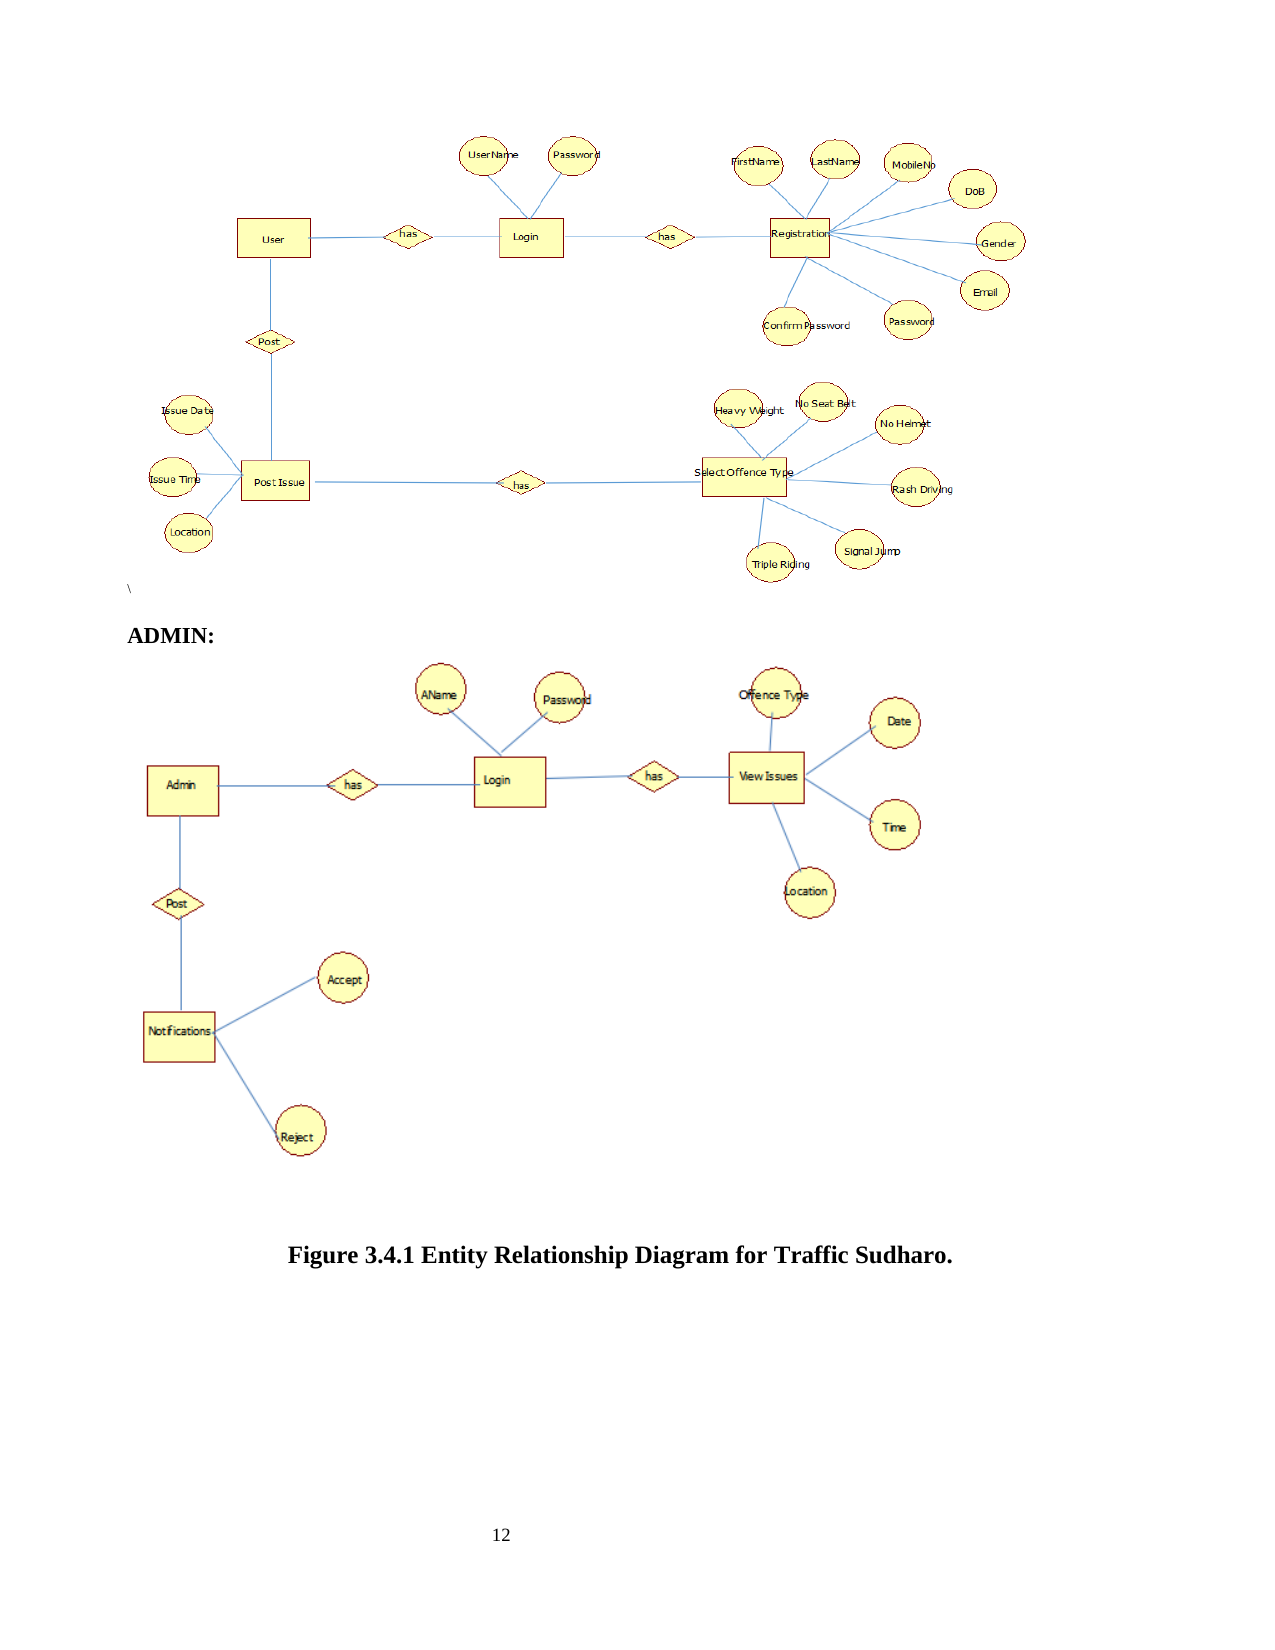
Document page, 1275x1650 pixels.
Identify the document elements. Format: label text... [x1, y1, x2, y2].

subtitle Figure 3.4.1 Entity Relationship Diagram for Traffic Sudharo. [225, 1241, 1156, 1269]
picture [127, 648, 936, 1174]
text ADMIN: [127, 622, 1156, 649]
picture [130, 125, 1034, 593]
